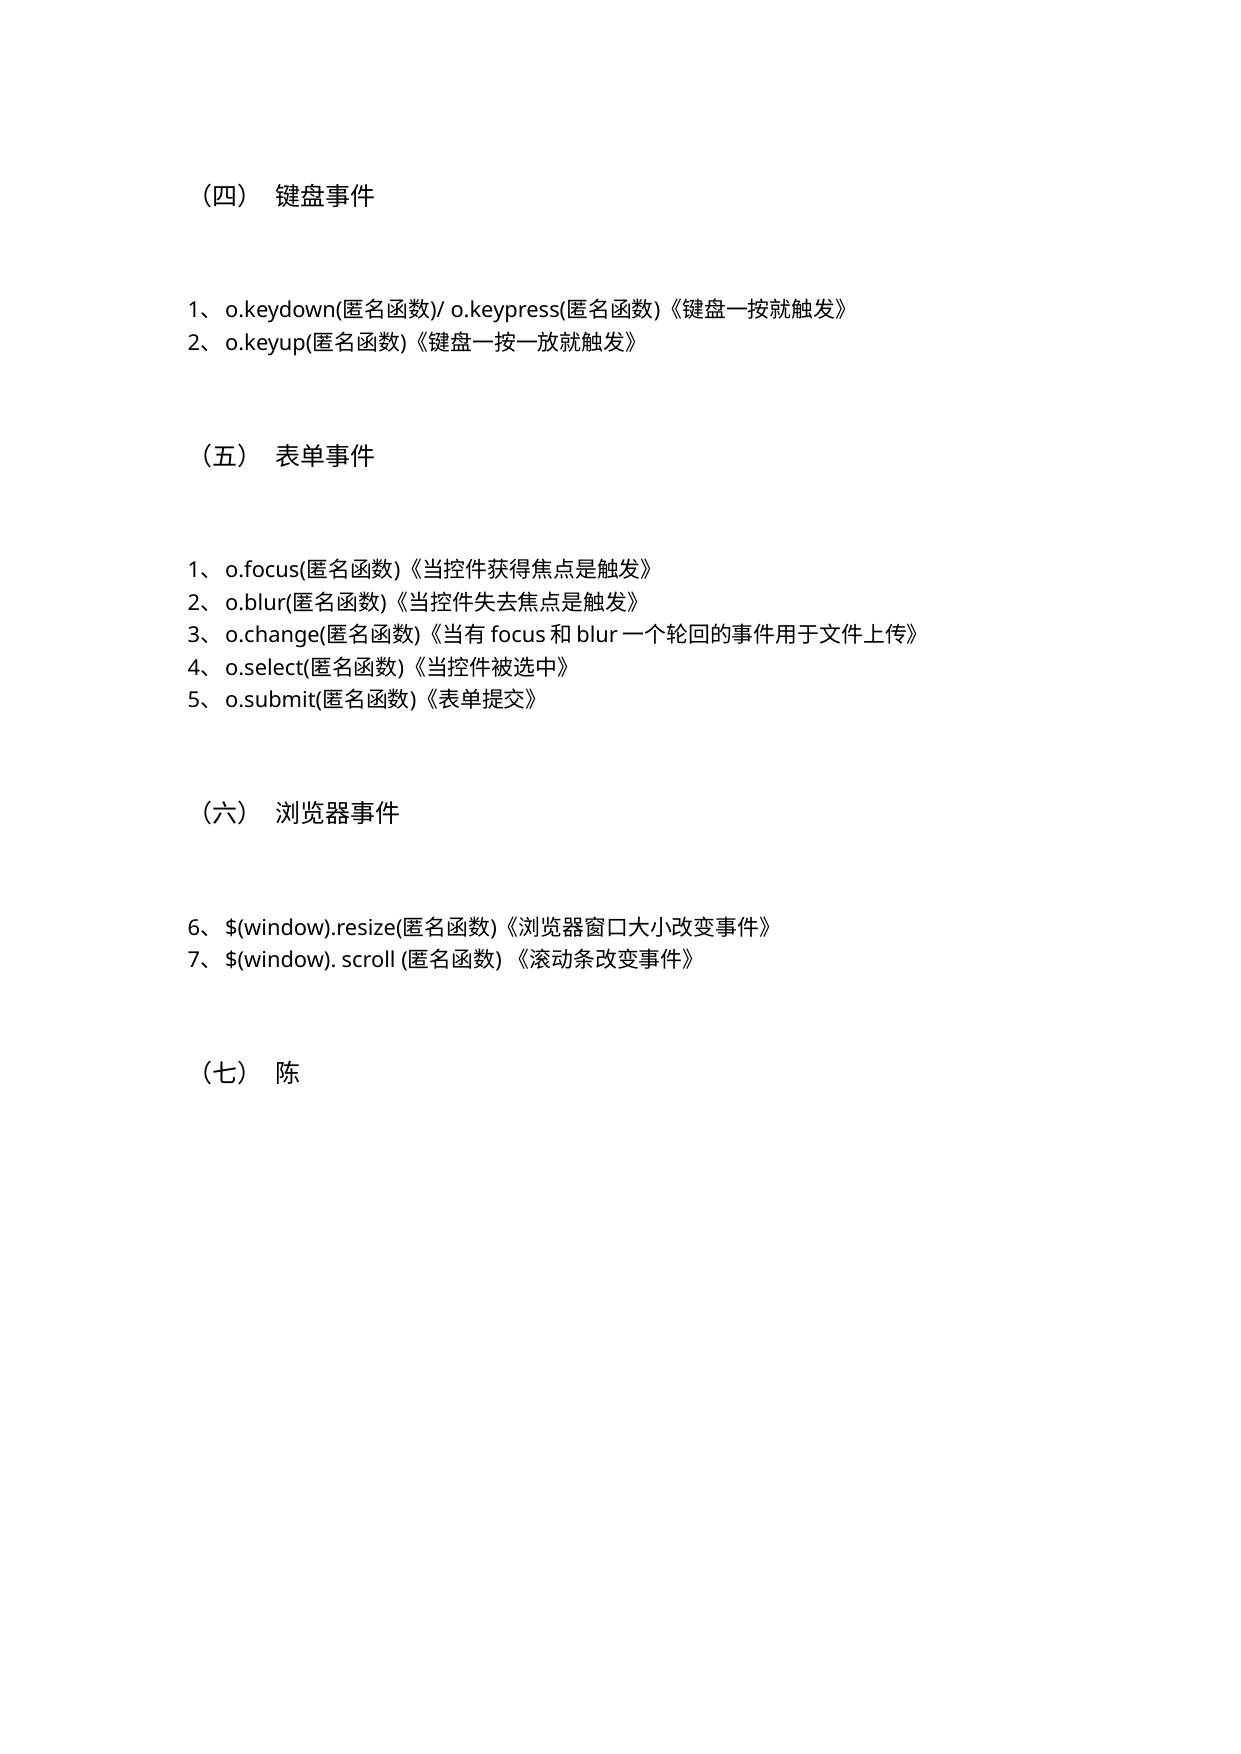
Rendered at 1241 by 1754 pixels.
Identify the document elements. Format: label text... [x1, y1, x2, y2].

list o.focus(匿名函数)《当控件获得焦点是触发》 [187, 552, 1053, 584]
list o.keydown(匿名函数)/ o.keypress(匿名函数)《键盘一按就触发》 [187, 292, 1053, 324]
list o.select(匿名函数)《当控件被选中》 [187, 649, 1053, 682]
list 键盘事件 [187, 162, 1053, 227]
list $(window). scroll (匿名函数) 《滚动条改变事件》 [187, 942, 1053, 974]
list o.keyup(匿名函数)《键盘一按一放就触发》 [187, 324, 1053, 357]
list o.submit(匿名函数)《表单提交》 [187, 682, 1053, 714]
list $(window).resize(匿名函数)《浏览器窗口大小改变事件》 [187, 909, 1053, 942]
list o.change(匿名函数)《当有focus和blur一个轮回的事件用于文件上传》 [187, 617, 1053, 649]
list 浏览器事件 [187, 779, 1053, 844]
list 陈 [187, 1039, 1053, 1104]
list 表单事件 [187, 422, 1053, 487]
list o.blur(匿名函数)《当控件失去焦点是触发》 [187, 584, 1053, 617]
